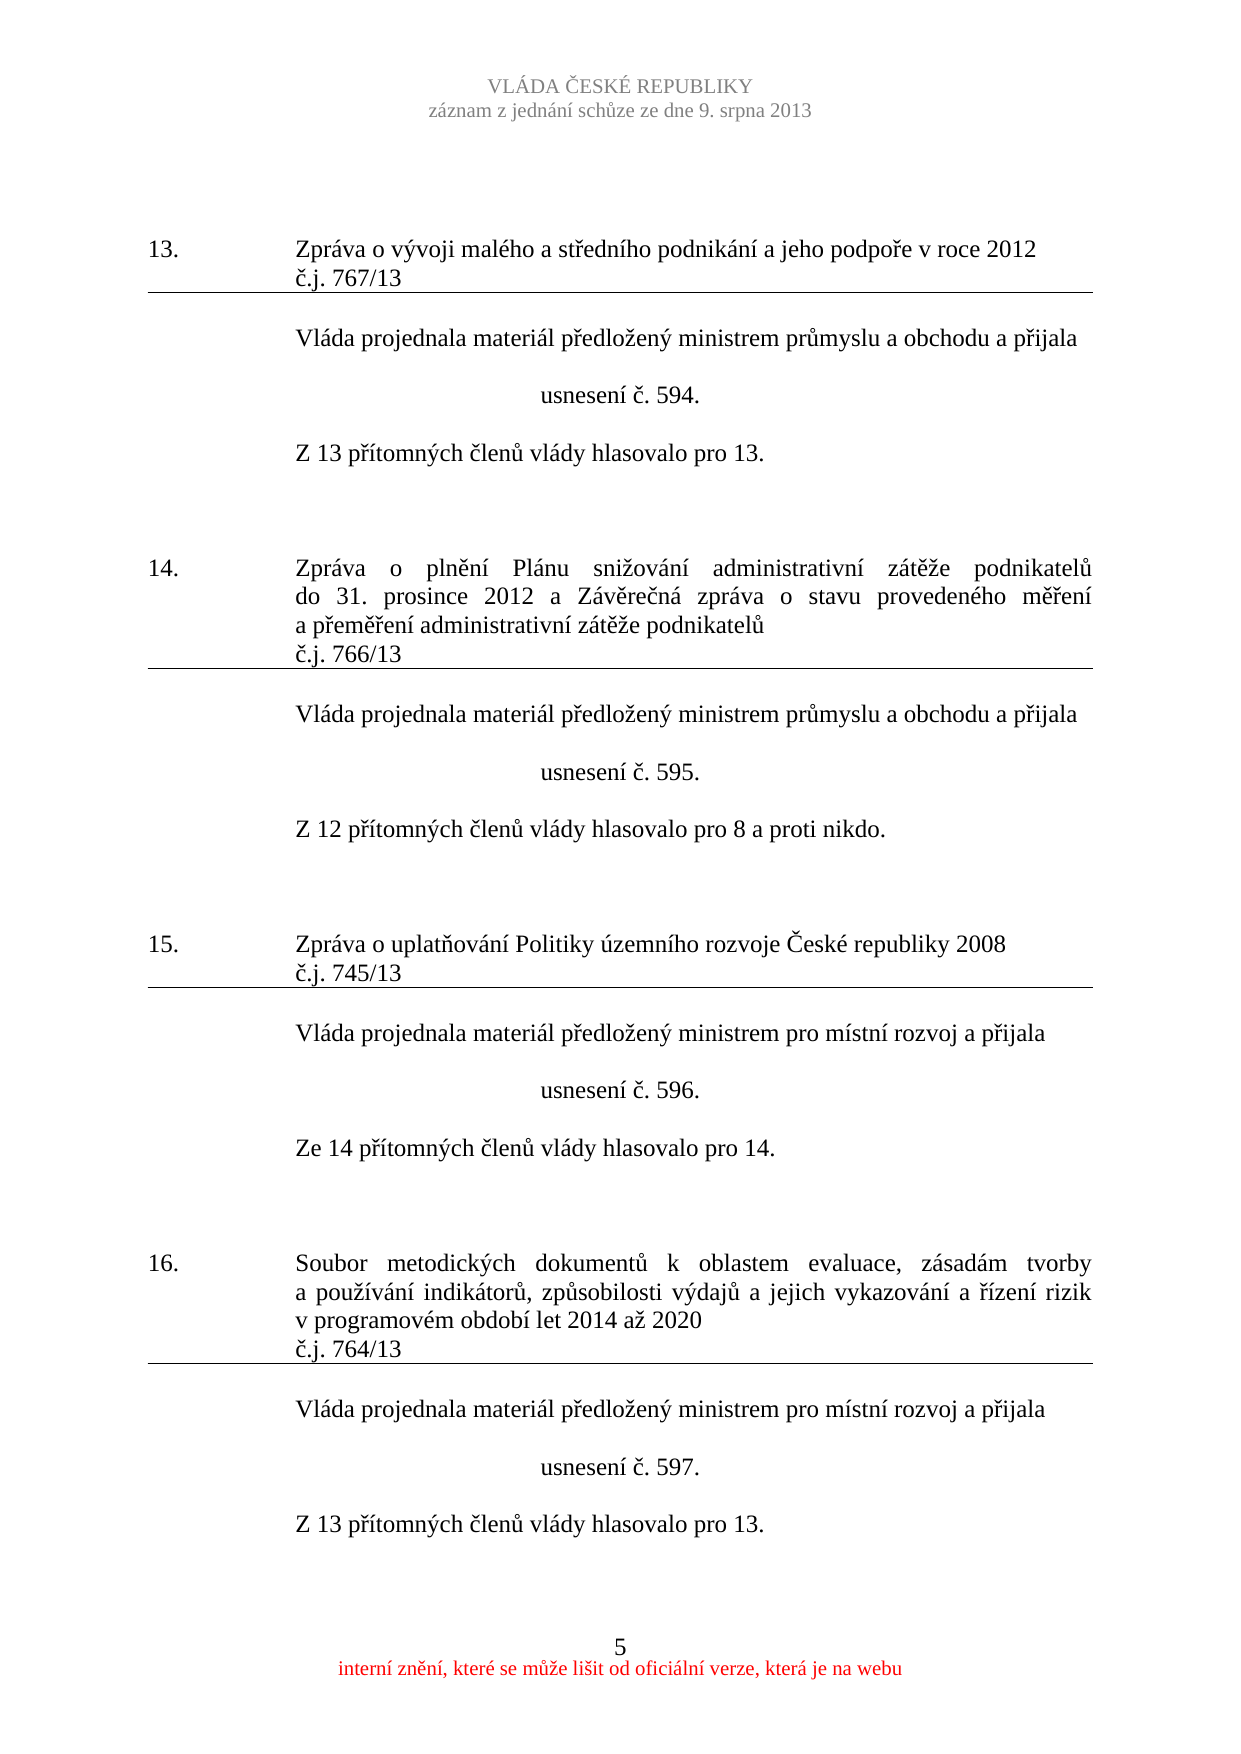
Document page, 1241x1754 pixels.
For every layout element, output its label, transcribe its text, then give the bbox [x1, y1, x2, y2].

text Z 13 přítomných členů vlády hlasovalo pro 13. [148, 1509, 1093, 1538]
text č.j. 767/13 [148, 263, 1093, 291]
text 13. Zpráva o vývoji malého a středního podnikání a jeho podpoře v roce 2012 [148, 234, 1093, 263]
text usnesení č. 596. [148, 1075, 1093, 1104]
text 14. Zpráva o plnění Plánu snižování administrativní zátěže podnikatelů do 31. prosince Závěrečná zpráva o stavu provedeného měření a přeměření administrativní zátěže podnikatelů [148, 553, 1093, 639]
text Z 13 přítomných členů vlády hlasovalo pro 13. [148, 438, 1093, 466]
text Vláda projednala materiál předložený ministrem průmyslu a obchodu a přijala [148, 323, 1093, 351]
text Z 12 přítomných členů vlády hlasovalo pro proti nikdo. [148, 814, 1093, 843]
text Vláda projednala materiál předložený ministrem průmyslu a obchodu a přijala [148, 699, 1093, 728]
text usnesení č. 595. [148, 757, 1093, 785]
text č.j. 764/13 [148, 1334, 1093, 1363]
text č.j. 745/13 [148, 958, 1093, 987]
text usnesení č. 594. [148, 380, 1093, 409]
text Ze 14 přítomných členů vlády hlasovalo pro 14. [148, 1133, 1093, 1162]
text Vláda projednala materiál předložený ministrem pro místní rozvoj a přijala [148, 1394, 1093, 1423]
text usnesení č. 597. [148, 1452, 1093, 1481]
text Vláda projednala materiál předložený ministrem pro místní rozvoj a přijala [148, 1018, 1093, 1047]
text 15. Zpráva o uplatňování Politiky územního rozvoje České republiky 2008 [148, 929, 1093, 958]
text 16. Soubor metodických dokumentů k oblastem evaluace, zásadám tvorby a používání indikátorů, způsobilosti výdajů a jejich vykazování a řízení rizik v programovém období let 2014 až 2020 [148, 1248, 1093, 1334]
text č.j. 766/13 [148, 639, 1093, 668]
